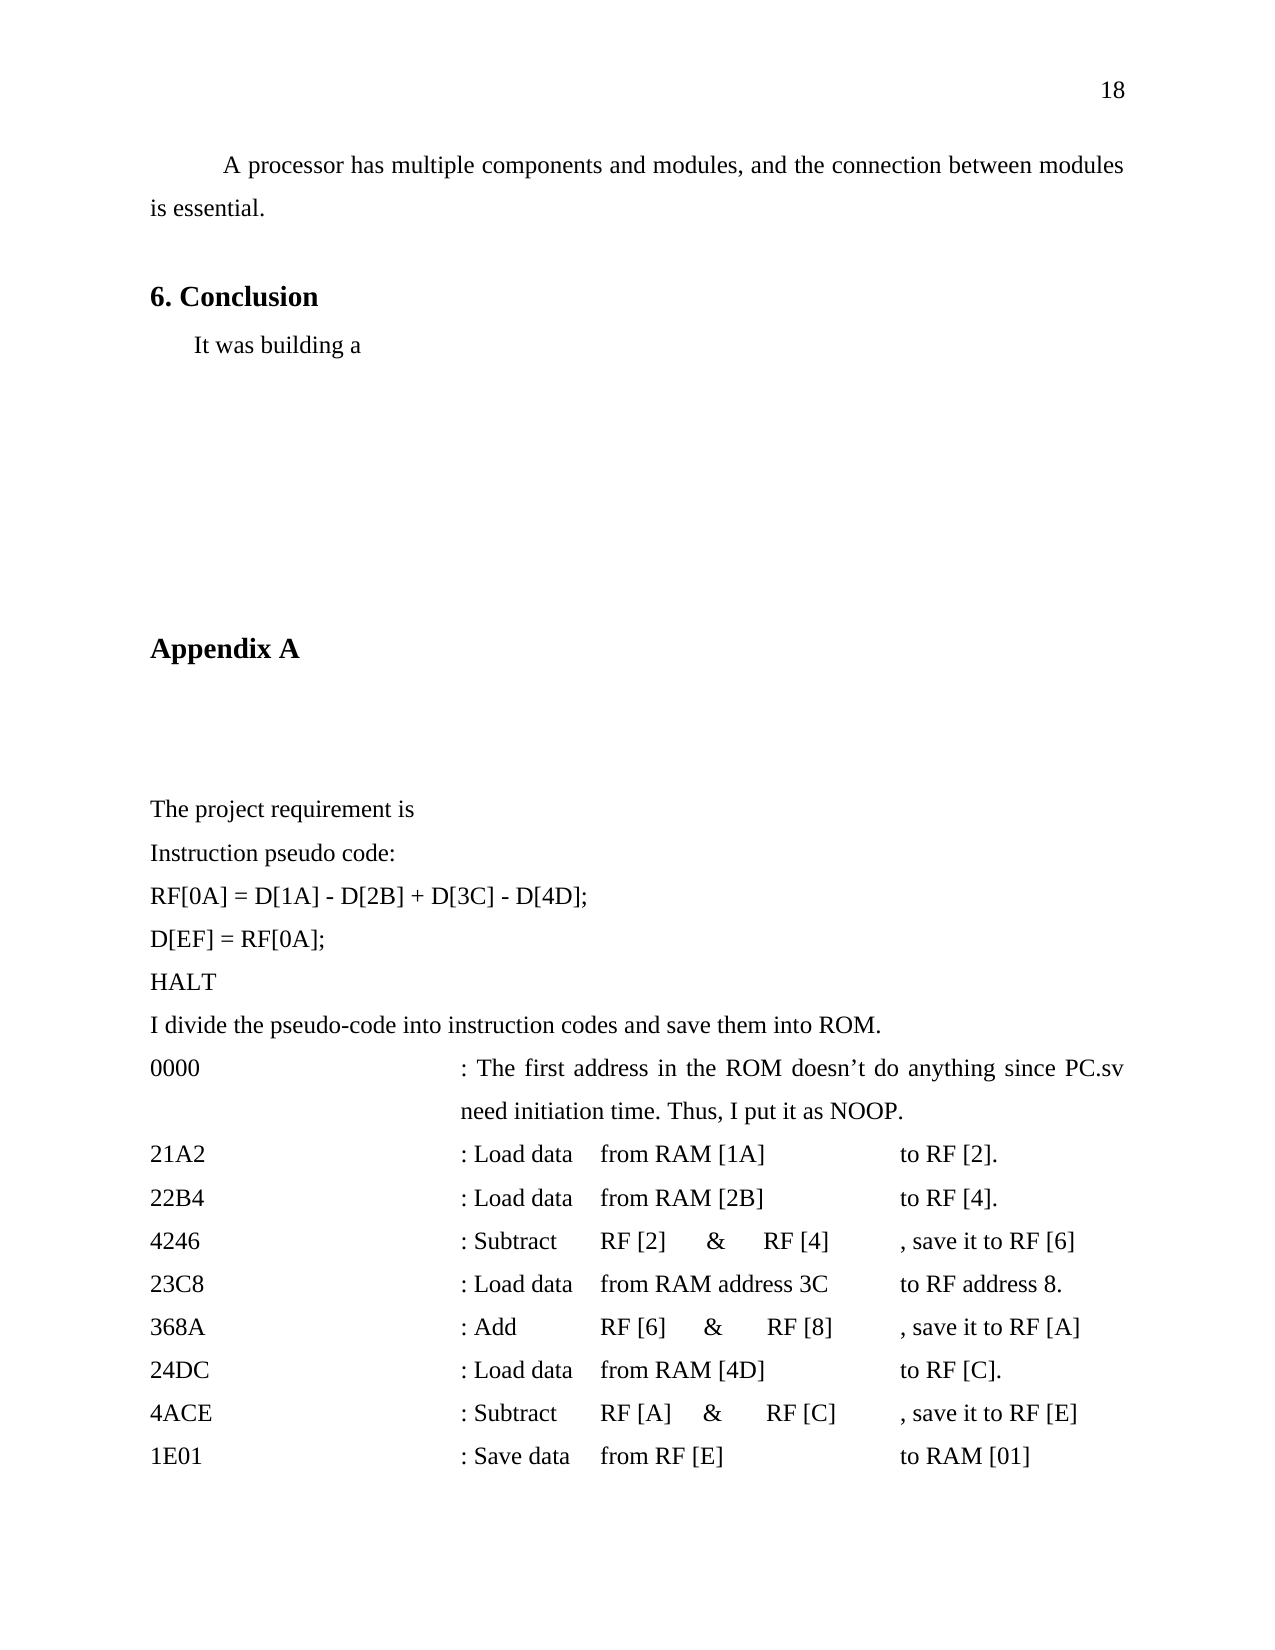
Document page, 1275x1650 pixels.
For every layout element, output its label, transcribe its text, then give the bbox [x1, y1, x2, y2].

text 0000 : The first address in the ROM doesn’t do anything since PC.sv need initiation time. Thus, I put it as NOOP. [150, 1053, 1125, 1125]
text I divide the pseudo-code into instruction codes and save them into ROM. [150, 1010, 1125, 1039]
text 21A2 : Load data from RAM [1A] to RF [2]. [150, 1139, 1125, 1168]
text 24DC : Load data from RAM [4D] to RF [C]. [150, 1355, 1125, 1384]
text A processor has multiple components and modules, and the connection between modules is essential. [150, 150, 1125, 222]
text The project requirement is [150, 794, 1125, 823]
text 4246 : Subtract RF [2] & RF [4] , save it to RF [6] [150, 1226, 1125, 1254]
text RF[0A] = D[1A] - D[2B] + D[3C] - D[4D]; [150, 881, 1125, 909]
text 22B4 : Load data from RAM [2B] to RF [4]. [150, 1183, 1125, 1211]
text D[EF] = RF[0A]; [150, 924, 1125, 953]
text Instruction pseudo code: [150, 838, 1125, 866]
text 4ACE : Subtract RF [A] & RF [C] , save it to RF [E] [150, 1398, 1125, 1427]
text Appendix A [150, 632, 1125, 665]
text 1E01 : Save data from RF [E] to RAM [01] [150, 1441, 1125, 1470]
text HALT [150, 967, 1125, 996]
text 23C8 : Load data from RAM address 3C to RF address 8. [150, 1269, 1125, 1298]
text 368A : Add RF [6] & RF [8] , save it to RF [A] [150, 1312, 1125, 1341]
text 6. Conclusion [150, 279, 1125, 313]
text It was building a [150, 330, 1125, 358]
